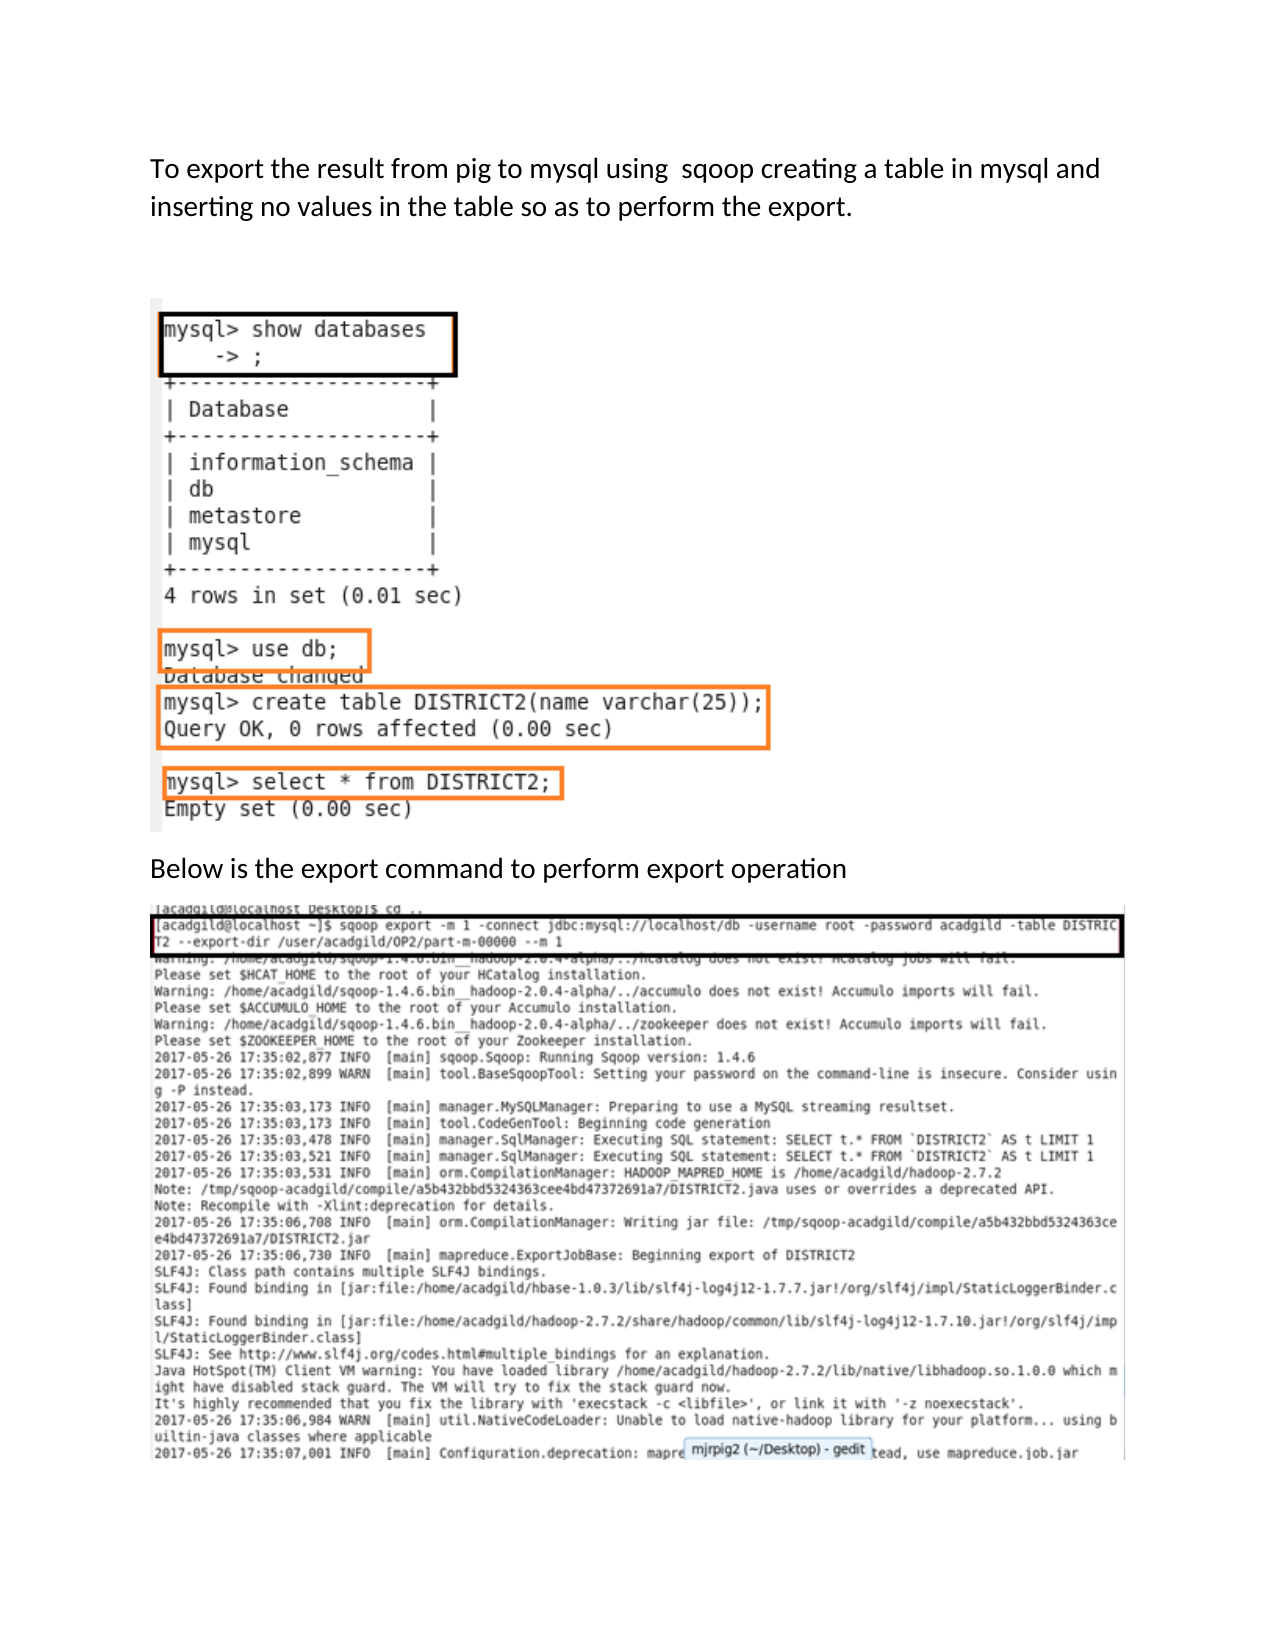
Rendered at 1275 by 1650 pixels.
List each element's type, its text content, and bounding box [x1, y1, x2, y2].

text To export the result from pig to mysql using sqoop creating a table in mysql and inserting no values in the table so as to perform the export. [150, 150, 1125, 224]
picture [150, 298, 1125, 832]
text Below is the export command to perform export operation [150, 850, 1125, 886]
picture [150, 905, 1125, 1460]
